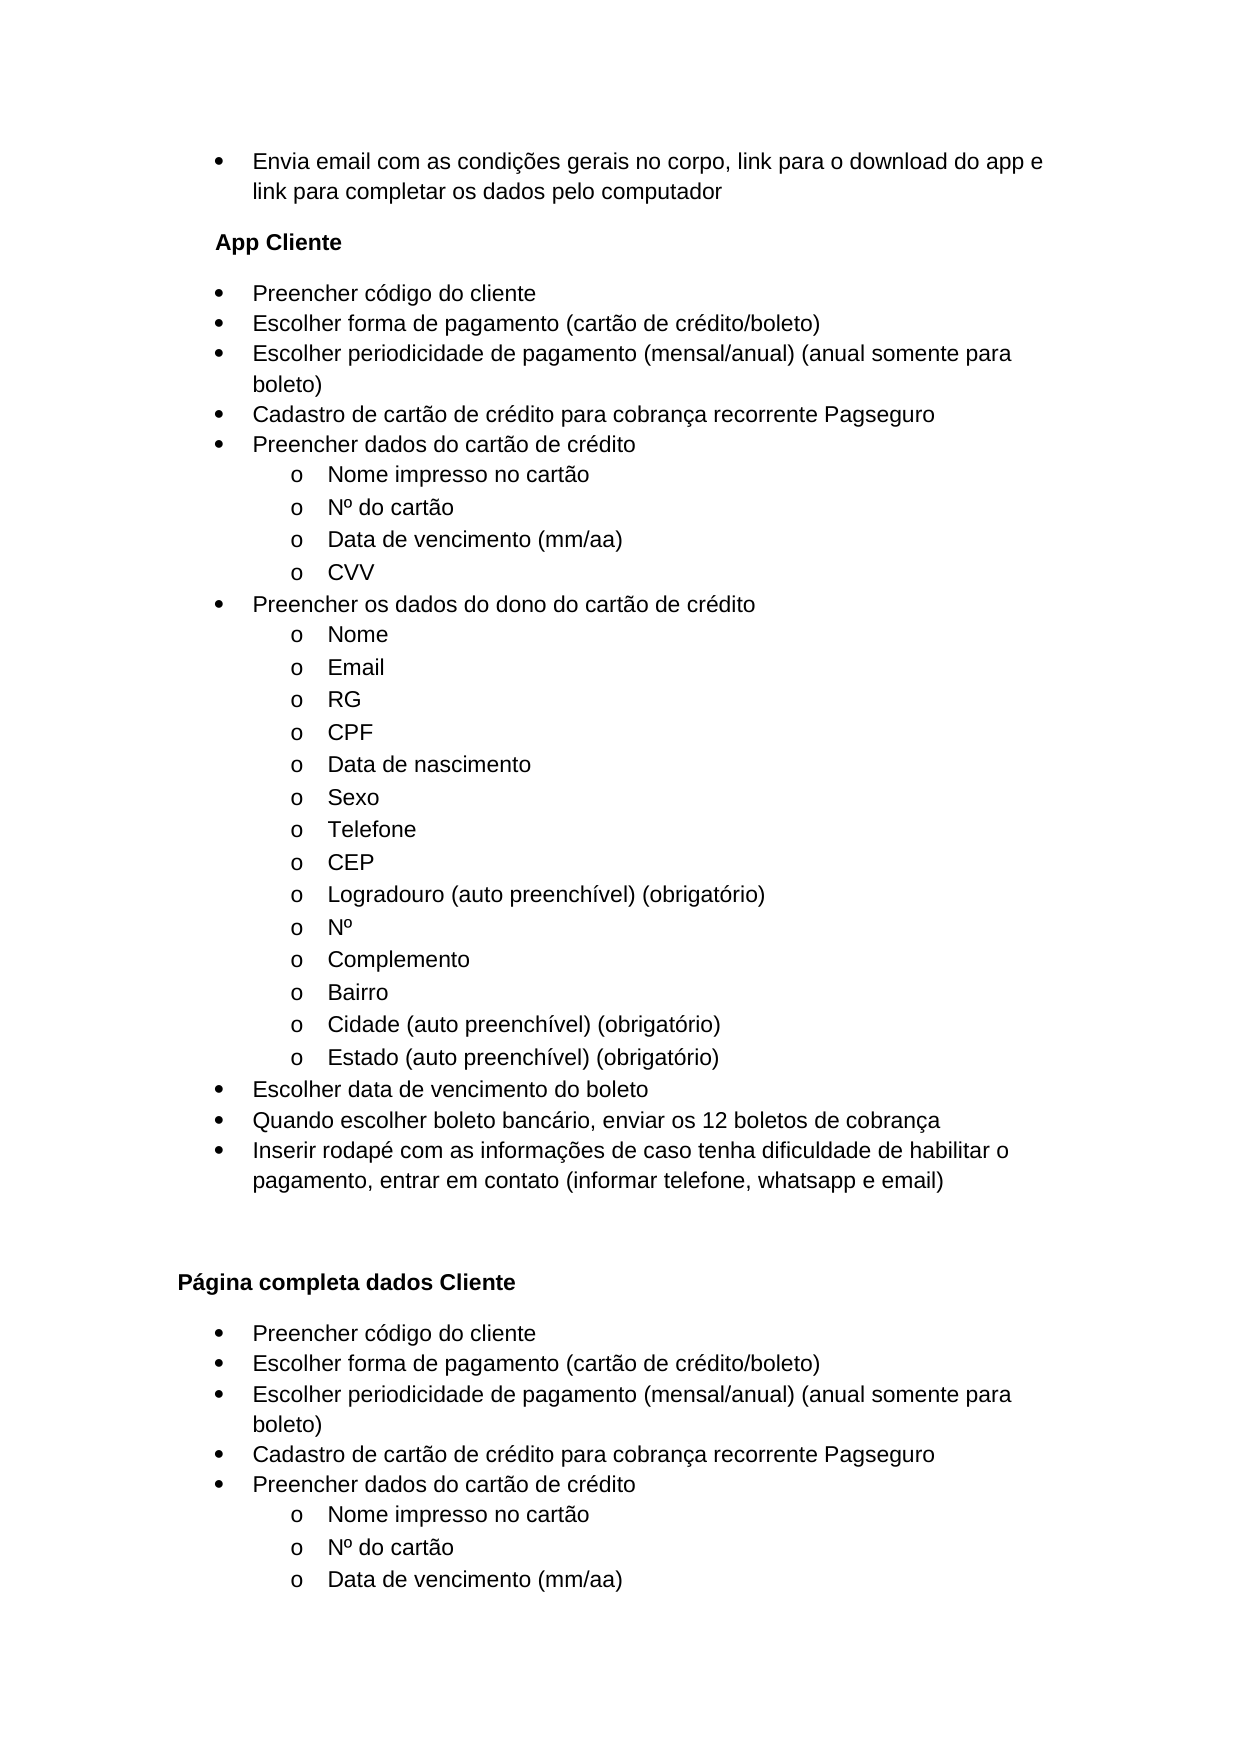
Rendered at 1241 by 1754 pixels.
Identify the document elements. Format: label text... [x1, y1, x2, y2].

list Preencher dados do cartão de crédito [215, 1471, 1063, 1497]
list Data de nascimento [290, 751, 1063, 780]
list Data de vencimento (mm/aa) [290, 1566, 1063, 1595]
list Cadastro de cartão de crédito para cobrança recorrente Pagseguro [215, 1441, 1063, 1467]
list Preencher código do cliente [215, 280, 1063, 306]
list Nome impresso no cartão [290, 461, 1063, 489]
list Escolher periodicidade de pagamento (mensal/anual) (anual somente para boleto) [215, 1381, 1063, 1437]
list CEP [290, 849, 1063, 877]
list Sexo [290, 784, 1063, 812]
list Nº [290, 914, 1063, 942]
text App Cliente [215, 229, 1063, 255]
list Envia email com as condições gerais no corpo, link para o download do app e link para completar os dados pelo computador [215, 148, 1063, 204]
list Telefone [290, 816, 1063, 845]
list Quando escolher boleto bancário, enviar os 12 boletos de cobrança [215, 1107, 1063, 1133]
list Escolher forma de pagamento (cartão de crédito/boleto) [215, 310, 1063, 336]
list Escolher data de vencimento do boleto [215, 1076, 1063, 1103]
list Data de vencimento (mm/aa) [290, 526, 1063, 554]
list Bairro [290, 979, 1063, 1007]
list Logradouro (auto preenchível) (obrigatório) [290, 881, 1063, 910]
list Escolher forma de pagamento (cartão de crédito/boleto) [215, 1350, 1063, 1377]
list Preencher código do cliente [215, 1320, 1063, 1346]
list Nome [290, 621, 1063, 650]
list Cidade (auto preenchível) (obrigatório) [290, 1011, 1063, 1040]
list Inserir rodapé com as informações de caso tenha dificuldade de habilitar o pagamento, entrar em contato (informar telefone, whatsapp e email) [215, 1137, 1063, 1193]
list Nome impresso no cartão [290, 1501, 1063, 1530]
list Nº do cartão [290, 1534, 1063, 1562]
list Nº do cartão [290, 494, 1063, 522]
list RG [290, 686, 1063, 715]
list CVV [290, 559, 1063, 587]
list Estado (auto preenchível) (obrigatório) [290, 1044, 1063, 1072]
list Complemento [290, 946, 1063, 975]
list Escolher periodicidade de pagamento (mensal/anual) (anual somente para boleto) [215, 340, 1063, 397]
list Preencher os dados do dono do cartão de crédito [215, 591, 1063, 617]
list CPF [290, 719, 1063, 747]
list Preencher dados do cartão de crédito [215, 431, 1063, 457]
text Página completa dados Cliente [177, 1269, 1063, 1295]
list Email [290, 654, 1063, 682]
list Cadastro de cartão de crédito para cobrança recorrente Pagseguro [215, 401, 1063, 427]
